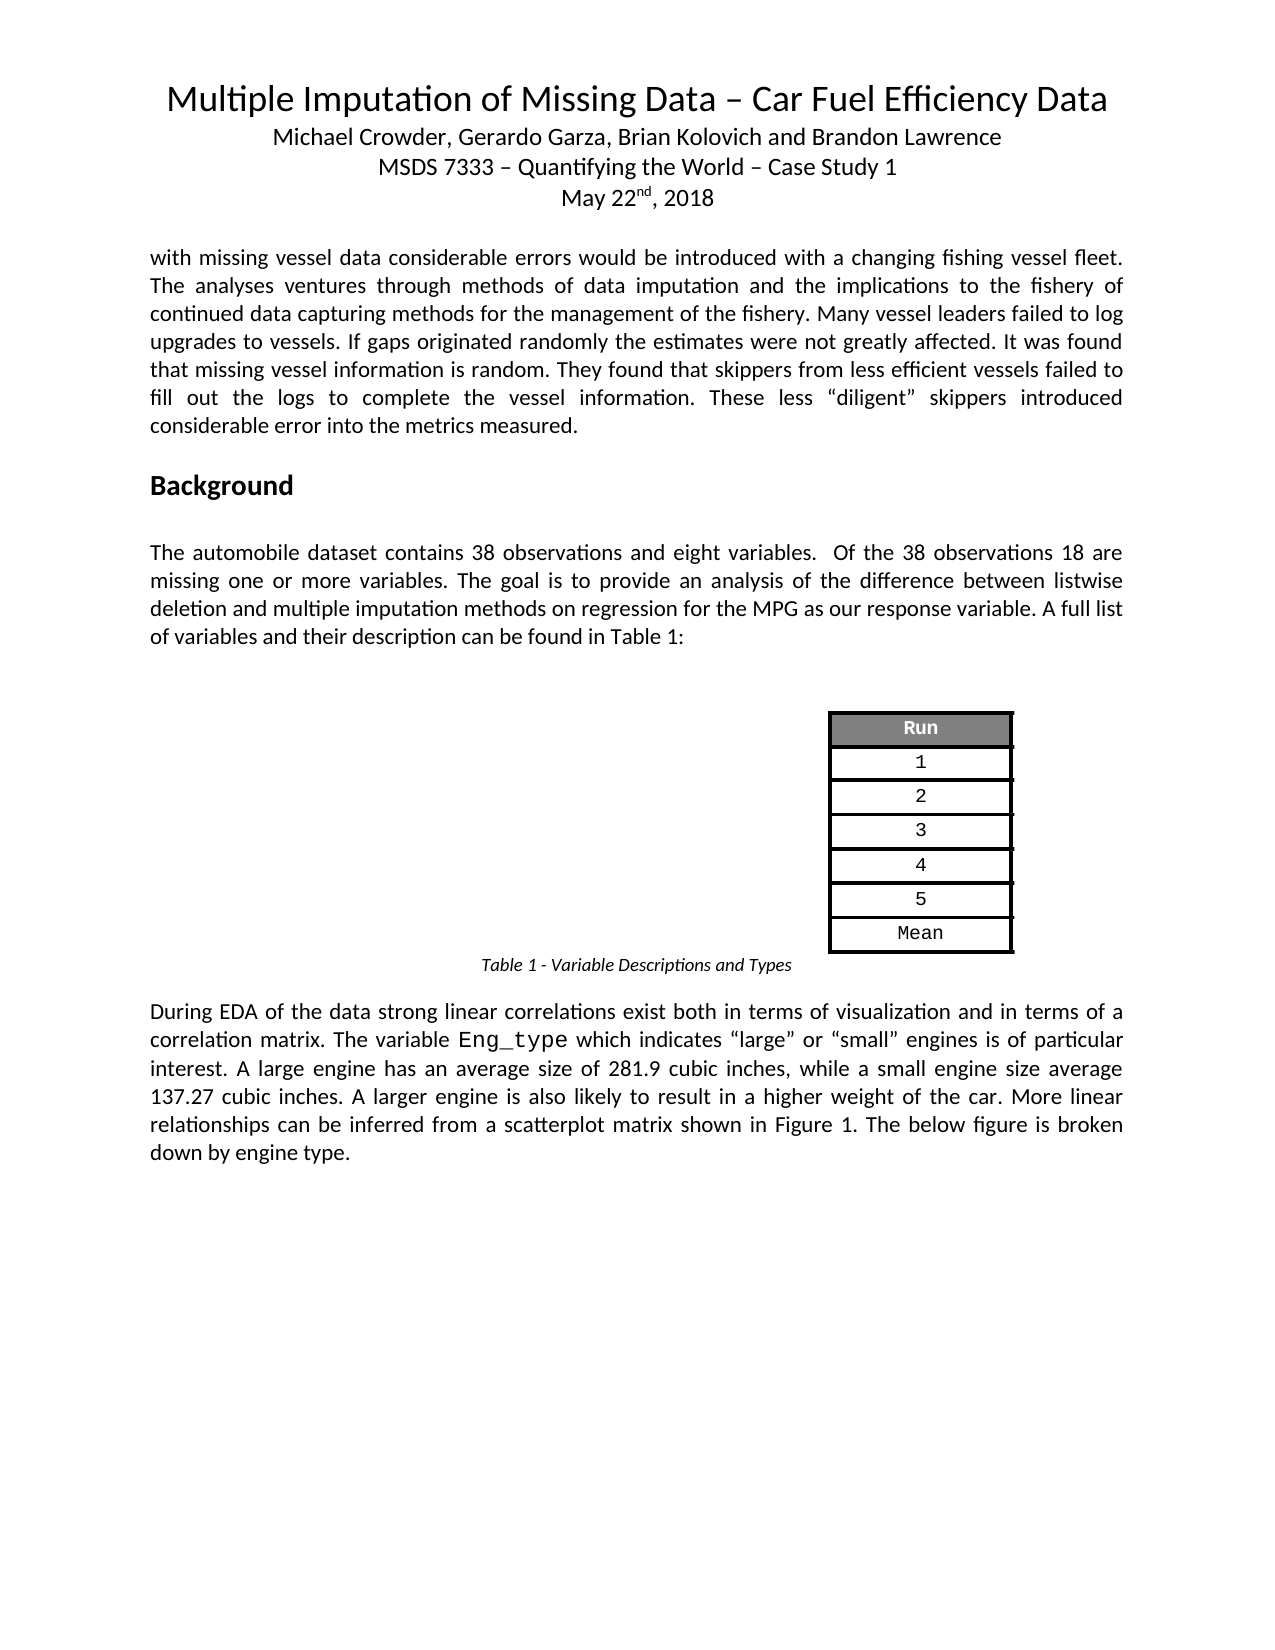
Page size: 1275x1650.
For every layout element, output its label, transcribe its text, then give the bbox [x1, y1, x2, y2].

text The automobile dataset contains 38 observations and eight variables. Of the 38 observations 18 are missing one or more variables. The goal is to provide an analysis of the difference between listwise deletion and multiple imputation methods on regression for the MPG as our response variable. A full list of variables and their description can be found in Table 1: [150, 538, 1125, 650]
text During EDA of the data strong linear correlations exist both in terms of visualization and in terms of a correlation matrix. The variable Eng_type which indicates “large” or “small” engines is of particular interest. A large engine has an average size of 281.9 cubic inches, while a small engine size average 137.27 cubic inches. A larger engine is also likely to result in a higher weight of the car. More linear relationships can be inferred from a scatterplot matrix shown in Figure 1. The below figure is broken down by engine type. [150, 997, 1125, 1166]
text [150, 243, 1125, 439]
text Background [150, 467, 1125, 503]
text Table 1 - Variable Descriptions and Types [150, 953, 1125, 976]
